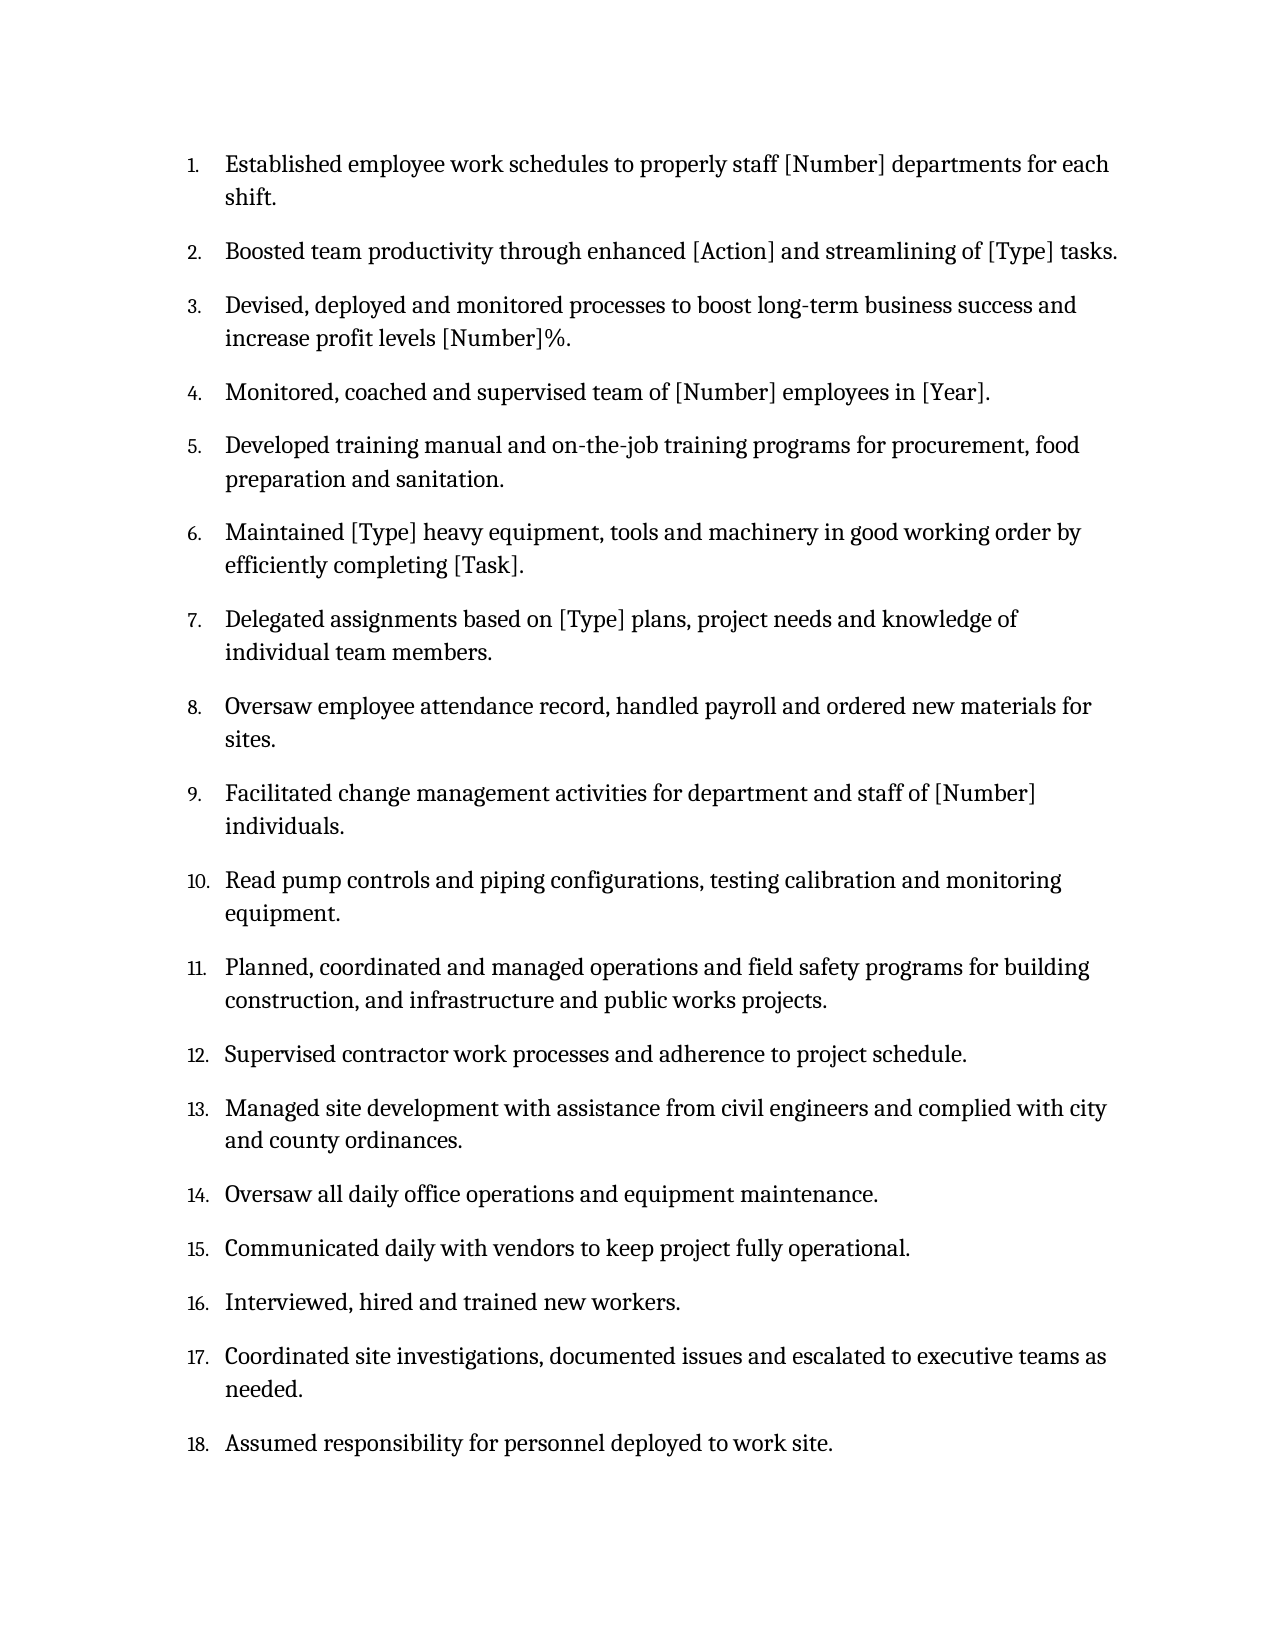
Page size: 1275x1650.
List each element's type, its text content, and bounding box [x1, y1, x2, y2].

list Facilitated change management activities for department and staff of [Number] individuals. [187, 779, 1125, 841]
list Established employee work schedules to properly staff [Number] departments for each shift. [187, 150, 1125, 212]
list Planned, coordinated and managed operations and field safety programs for building construction, and infrastructure and public works projects. [187, 953, 1125, 1014]
list Supervised contractor work processes and adherence to project schedule. [187, 1039, 1125, 1068]
list Interviewed, hired and trained new workers. [187, 1288, 1125, 1317]
list Boosted team productivity through enhanced [Action] and streamlining of [Type] tasks. [187, 237, 1125, 266]
list Maintained [Type] heavy equipment, tools and machinery in good working order by efficiently completing [Task]. [187, 518, 1125, 580]
list Developed training manual and on-the-job training programs for procurement, food preparation and sanitation. [187, 431, 1125, 493]
list Oversaw employee attendance record, handled payroll and ordered new materials for sites. [187, 692, 1125, 754]
list Devised, deployed and monitored processes to boost long-term business success and increase profit levels [Number]%. [187, 291, 1125, 352]
list Monitored, coached and supervised team of [Number] employees in [Year]. [187, 378, 1125, 406]
list Read pump controls and piping configurations, testing calibration and monitoring equipment. [187, 866, 1125, 928]
list Delegated assignments based on [Type] plans, project needs and knowledge of individual team members. [187, 605, 1125, 667]
list Oversaw all daily office operations and equipment maintenance. [187, 1180, 1125, 1209]
list Coordinated site investigations, documented issues and escalated to executive teams as needed. [187, 1342, 1125, 1404]
list Assumed responsibility for personnel deployed to work site. [187, 1429, 1125, 1457]
list Managed site development with assistance from civil engineers and complied with city and county ordinances. [187, 1093, 1125, 1155]
list Communicated daily with vendors to keep project fully operational. [187, 1234, 1125, 1263]
